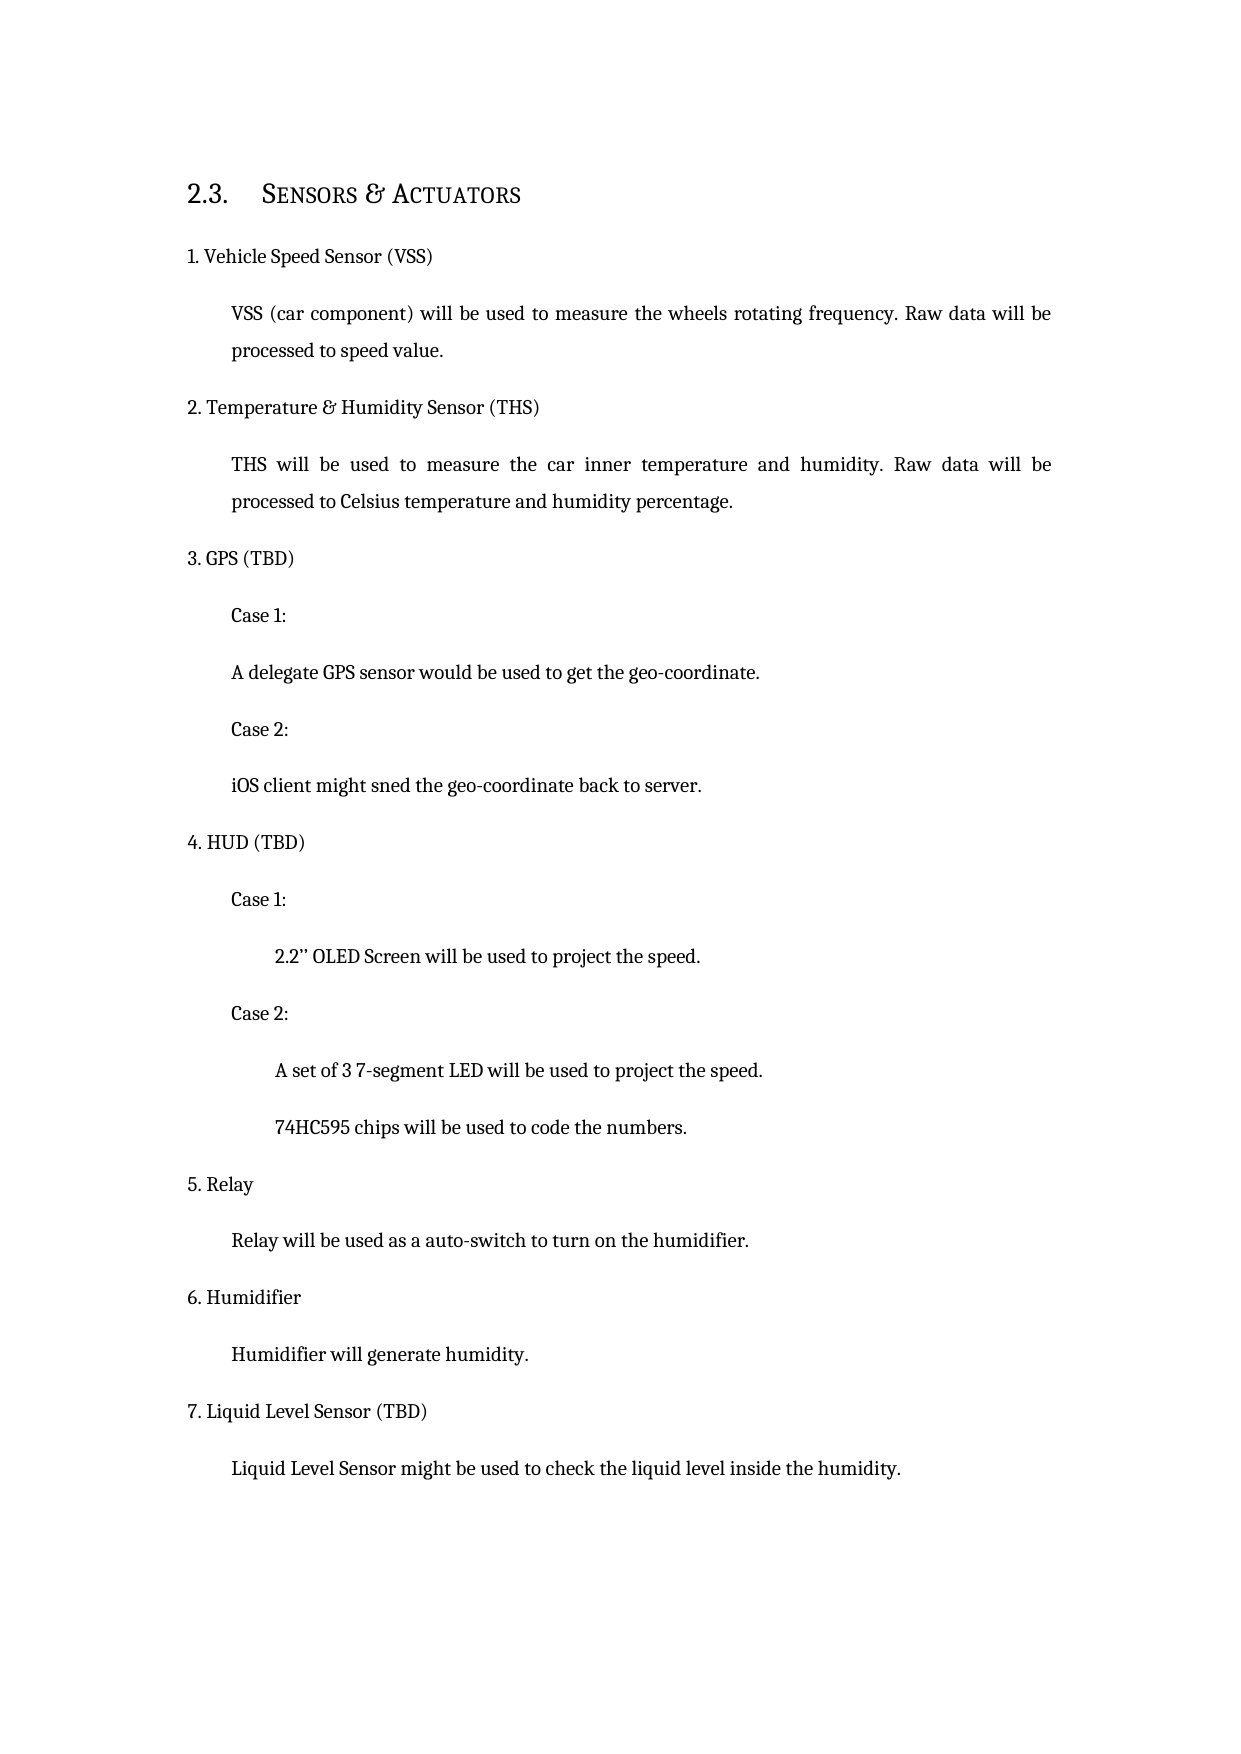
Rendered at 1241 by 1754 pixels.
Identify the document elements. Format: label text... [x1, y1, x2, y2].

text THS will be used to measure the car inner temperature and humidity. Raw data will be processed to Celsius temperature and humidity percentage. [231, 448, 1053, 518]
text iOS client might sned the geo-coordinate back to server. [187, 770, 1053, 802]
text Liquid Level Sensor might be used to check the liquid level inside the humidity. [187, 1452, 1053, 1485]
text Humidifier will generate humidity. [187, 1339, 1053, 1371]
text Case 2: [187, 713, 1053, 746]
text 7. Liquid Level Sensor (TBD) [187, 1396, 1053, 1428]
subtitle Sensors & Actuators [187, 162, 1053, 227]
text Case 2: [187, 997, 1053, 1030]
text Case 1: [187, 884, 1053, 916]
text 74HC595 chips will be used to code the numbers. [187, 1111, 1053, 1144]
text 5. Relay [187, 1168, 1053, 1201]
text 4. HUD (TBD) [187, 827, 1053, 859]
text Case 1: [187, 599, 1053, 632]
text 1. Vehicle Speed Sensor (VSS) [187, 240, 1053, 273]
text A set of 3 7-segment LED will be used to project the speed. [187, 1054, 1053, 1087]
text Relay will be used as a auto-switch to turn on the humidifier. [187, 1225, 1053, 1257]
text 6. Humidifier [187, 1282, 1053, 1314]
text 2. Temperature & Humidity Sensor (THS) [187, 391, 1053, 424]
text 2.2’’ OLED Screen will be used to project the speed. [187, 941, 1053, 973]
text 3. GPS (TBD) [187, 542, 1053, 575]
text VSS (car component) will be used to measure the wheels rotating frequency. Raw data will be processed to speed value. [231, 297, 1053, 367]
text A delegate GPS sensor would be used to get the geo-coordinate. [187, 656, 1053, 689]
